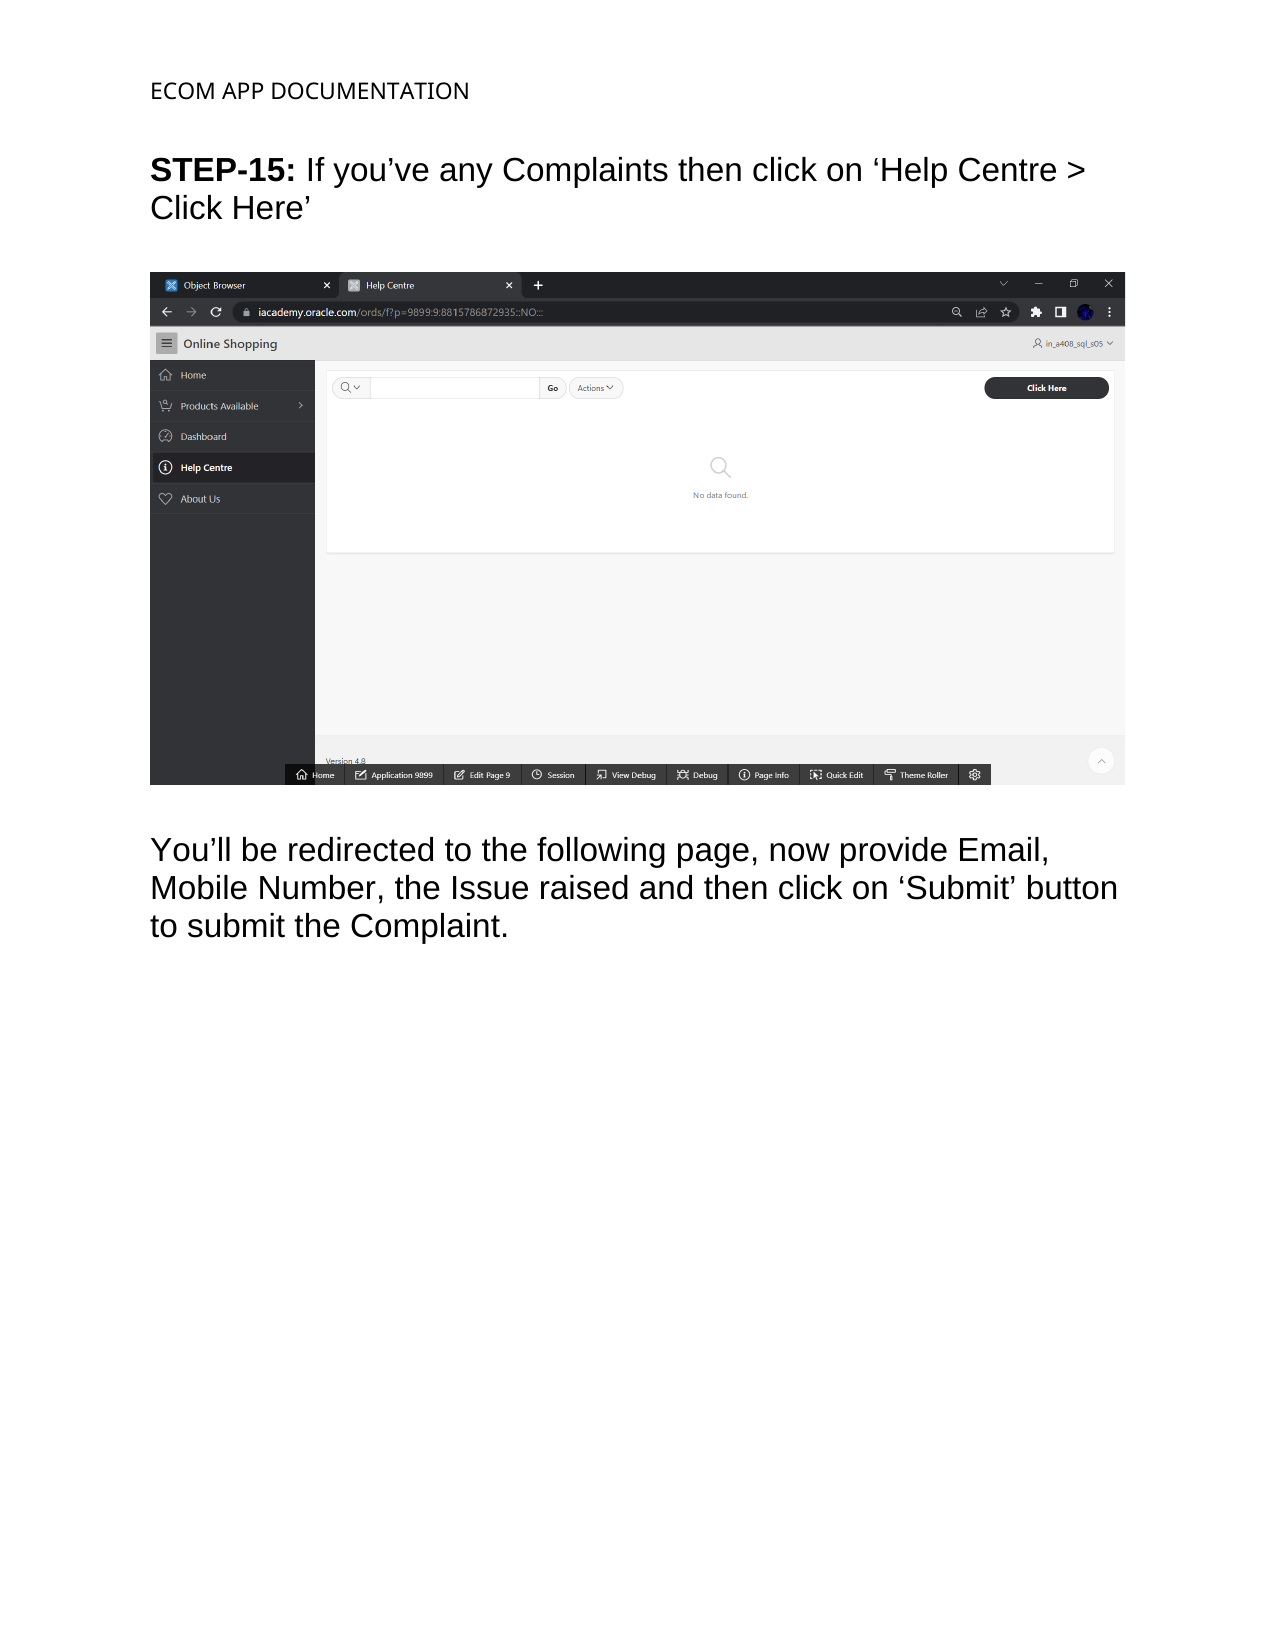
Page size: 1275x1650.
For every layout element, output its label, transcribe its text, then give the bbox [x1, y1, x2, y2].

picture [150, 272, 1125, 785]
text You’ll be redirected to the following page, now provide Email, Mobile Number, the Issue raised and then click on ‘Submit’ button to submit the Complaint. [150, 829, 1125, 945]
text STEP-15: If you’ve any Complaints then click on ‘Help Centre > Click Here’ [150, 150, 1125, 227]
